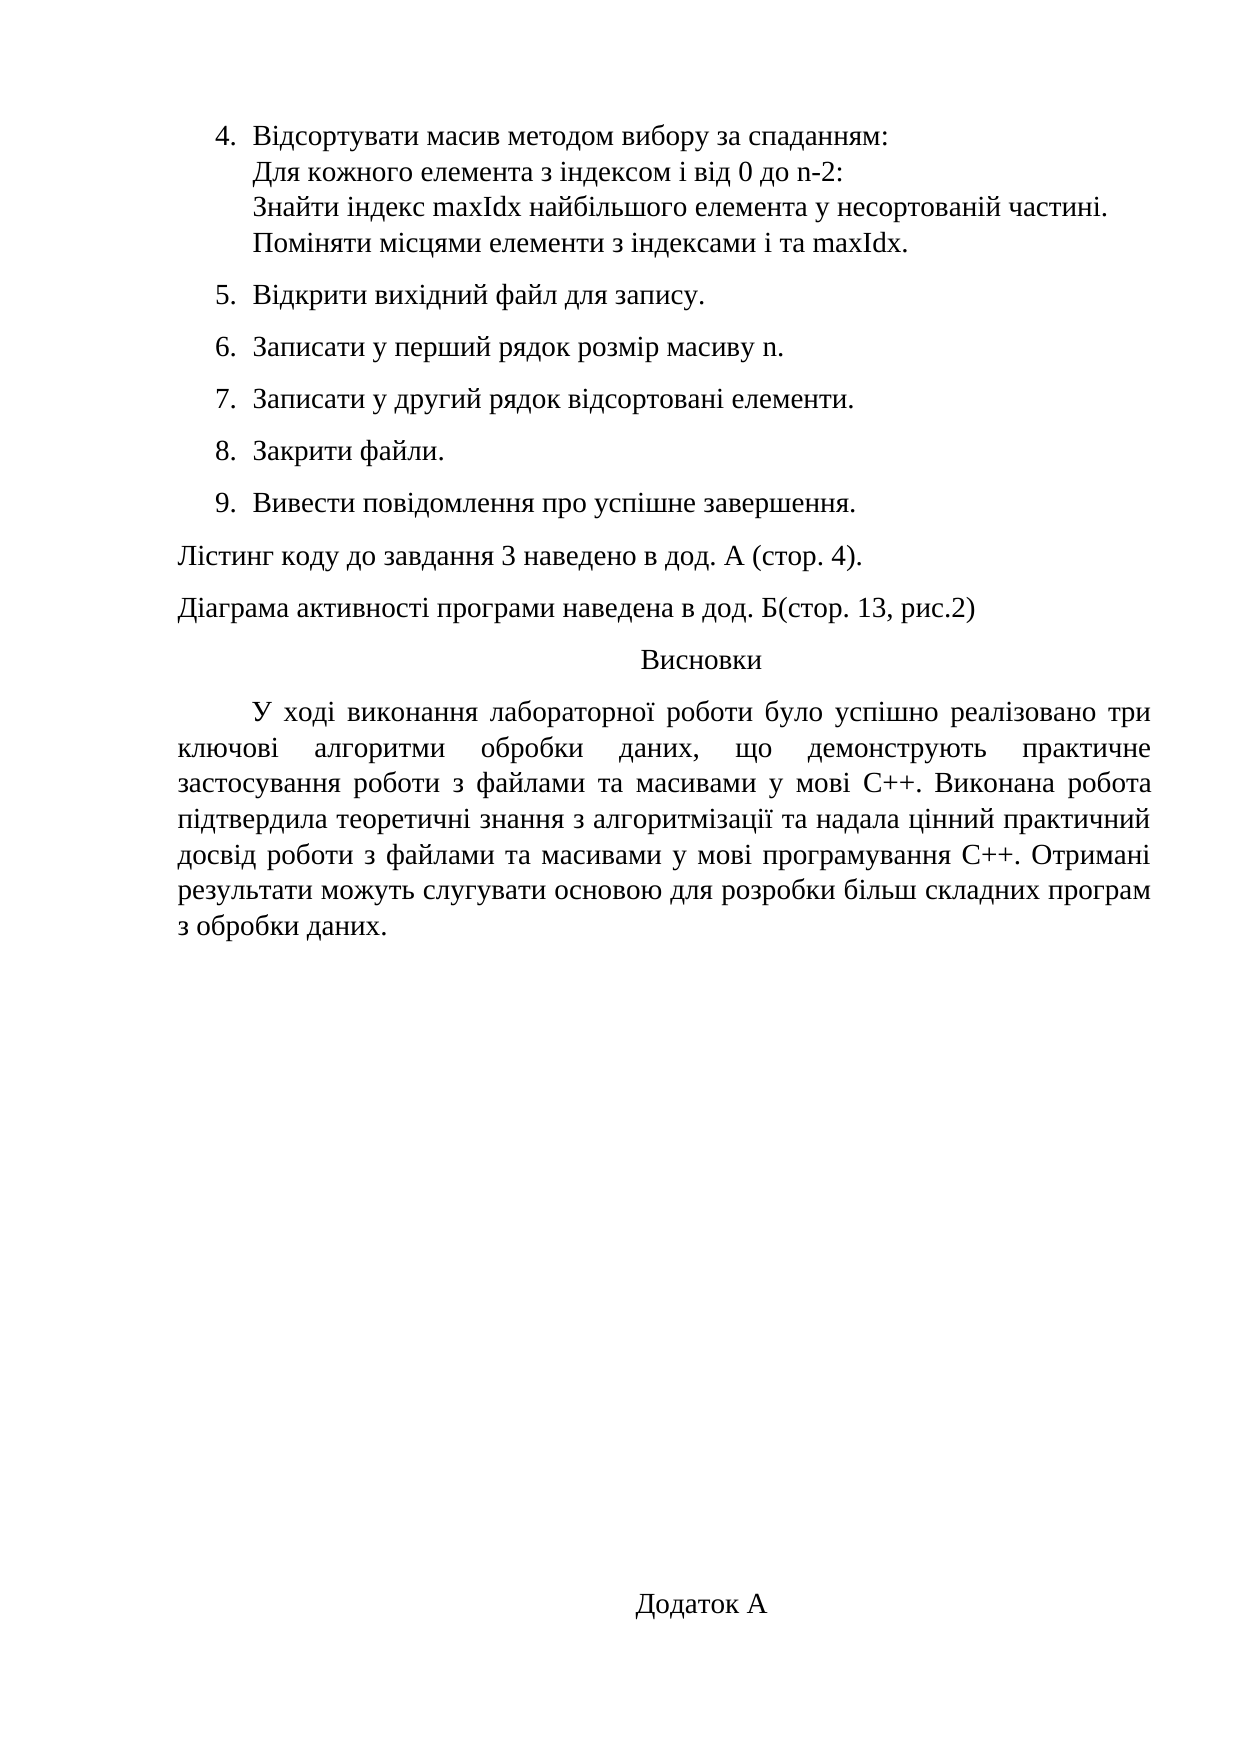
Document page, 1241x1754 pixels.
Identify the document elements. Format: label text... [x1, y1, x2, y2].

list Відкрити вихідний файл для запису. [215, 277, 1152, 310]
text Додаток А [177, 1586, 1152, 1620]
text Висновки [177, 642, 1152, 676]
text Діаграма активності програми наведена в дод. Б(стор. 13, рис.2) [177, 590, 1152, 623]
list Записати у перший рядок розмір масиву n. [215, 329, 1152, 363]
text Лістинг коду до завдання 3 наведено в дод. А (стор. 4). [177, 538, 1152, 571]
list Відсортувати масив методом вибору за спаданням: Для кожного елемента з індексом i від 0 до n-2: Знайти індекс maxIdx найбільшого елемента у несортованій частині. Поміняти місцями елементи з індексами i та maxIdx. [215, 118, 1152, 258]
list Вивести повідомлення про успішне завершення. [215, 486, 1152, 519]
list Записати у другий рядок відсортовані елементи. [215, 381, 1152, 415]
text У ході виконання лабораторної роботи було успішно реалізовано три ключові алгоритми обробки даних, що демонструють практичне застосування роботи з файлами та масивами у мові С++. Виконана робота підтвердила теоретичні знання з алгоритмізації та надала цінний практичний досвід роботи з файлами та масивами у мові програмування С++. Отримані результати можуть слугувати основою для розробки більш складних програм з обробки даних. [177, 694, 1152, 942]
list Закрити файли. [215, 433, 1152, 467]
